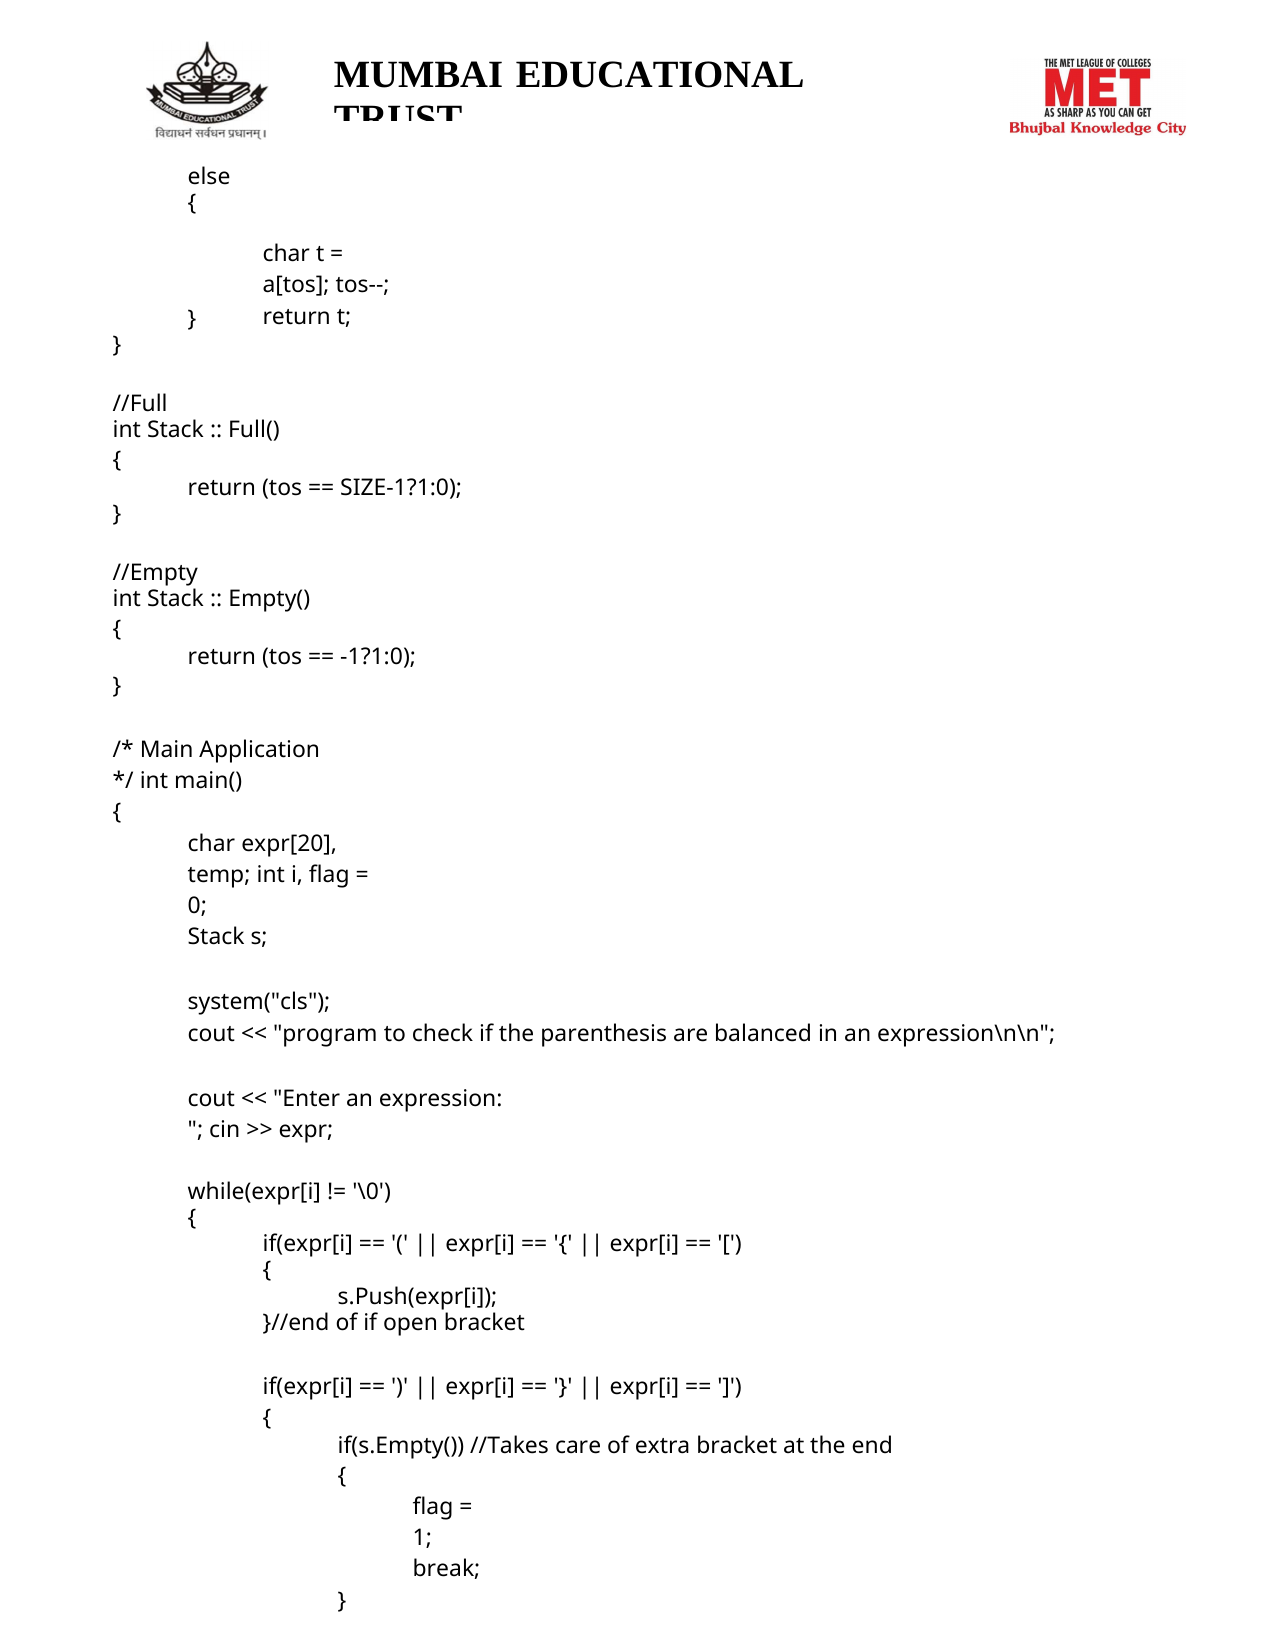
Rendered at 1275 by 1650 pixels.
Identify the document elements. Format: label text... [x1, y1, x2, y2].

text } [337, 1584, 1198, 1615]
text }//end of if open bracket [262, 1309, 1198, 1336]
text Stack s; [187, 920, 1198, 951]
text cout << "program to check if the parenthesis are balanced in an expression\n\n"; [187, 1017, 1198, 1048]
text { [112, 795, 1198, 826]
text s.Push(expr[i]); [337, 1283, 1198, 1309]
text { [187, 189, 234, 216]
text } [112, 669, 1198, 701]
text int Stack :: Full() [112, 417, 1198, 443]
text system("cls"); [187, 985, 1198, 1016]
text //Empty [112, 559, 1198, 585]
text if(expr[i] == ')' || expr[i] == '}' || expr[i] == ']') [262, 1369, 1198, 1401]
text { [262, 1401, 1198, 1432]
text { [337, 1459, 1198, 1490]
text } [112, 332, 234, 358]
text return (tos == -1?1:0); [187, 643, 1198, 669]
text char t = a[tos]; tos--; [262, 237, 408, 299]
text while(expr[i] != '\0') [187, 1178, 1198, 1204]
picture [1009, 58, 1187, 138]
text if(s.Empty()) //Takes care of extra bracket at the end [337, 1432, 1198, 1458]
text } [187, 305, 234, 332]
text { [112, 443, 1198, 474]
text { [187, 1204, 1198, 1231]
text cout << "Enter an expression: "; cin >> expr; [187, 1081, 511, 1144]
text int Stack :: Empty() [112, 585, 1198, 612]
picture [145, 41, 269, 140]
text return (tos == SIZE-1?1:0); [187, 474, 1198, 501]
text return t; [262, 299, 1198, 331]
text else [187, 163, 234, 189]
text char expr[20], temp; int i, flag = 0; [187, 826, 392, 920]
text { [262, 1257, 1198, 1283]
text } [112, 501, 1198, 527]
text if(expr[i] == '(' || expr[i] == '{' || expr[i] == '[') [262, 1231, 1198, 1257]
text /* Main Application */ int main() [112, 733, 326, 795]
text //Full [112, 390, 1198, 417]
text { [112, 612, 1198, 643]
text flag = 1; break; [412, 1490, 497, 1584]
